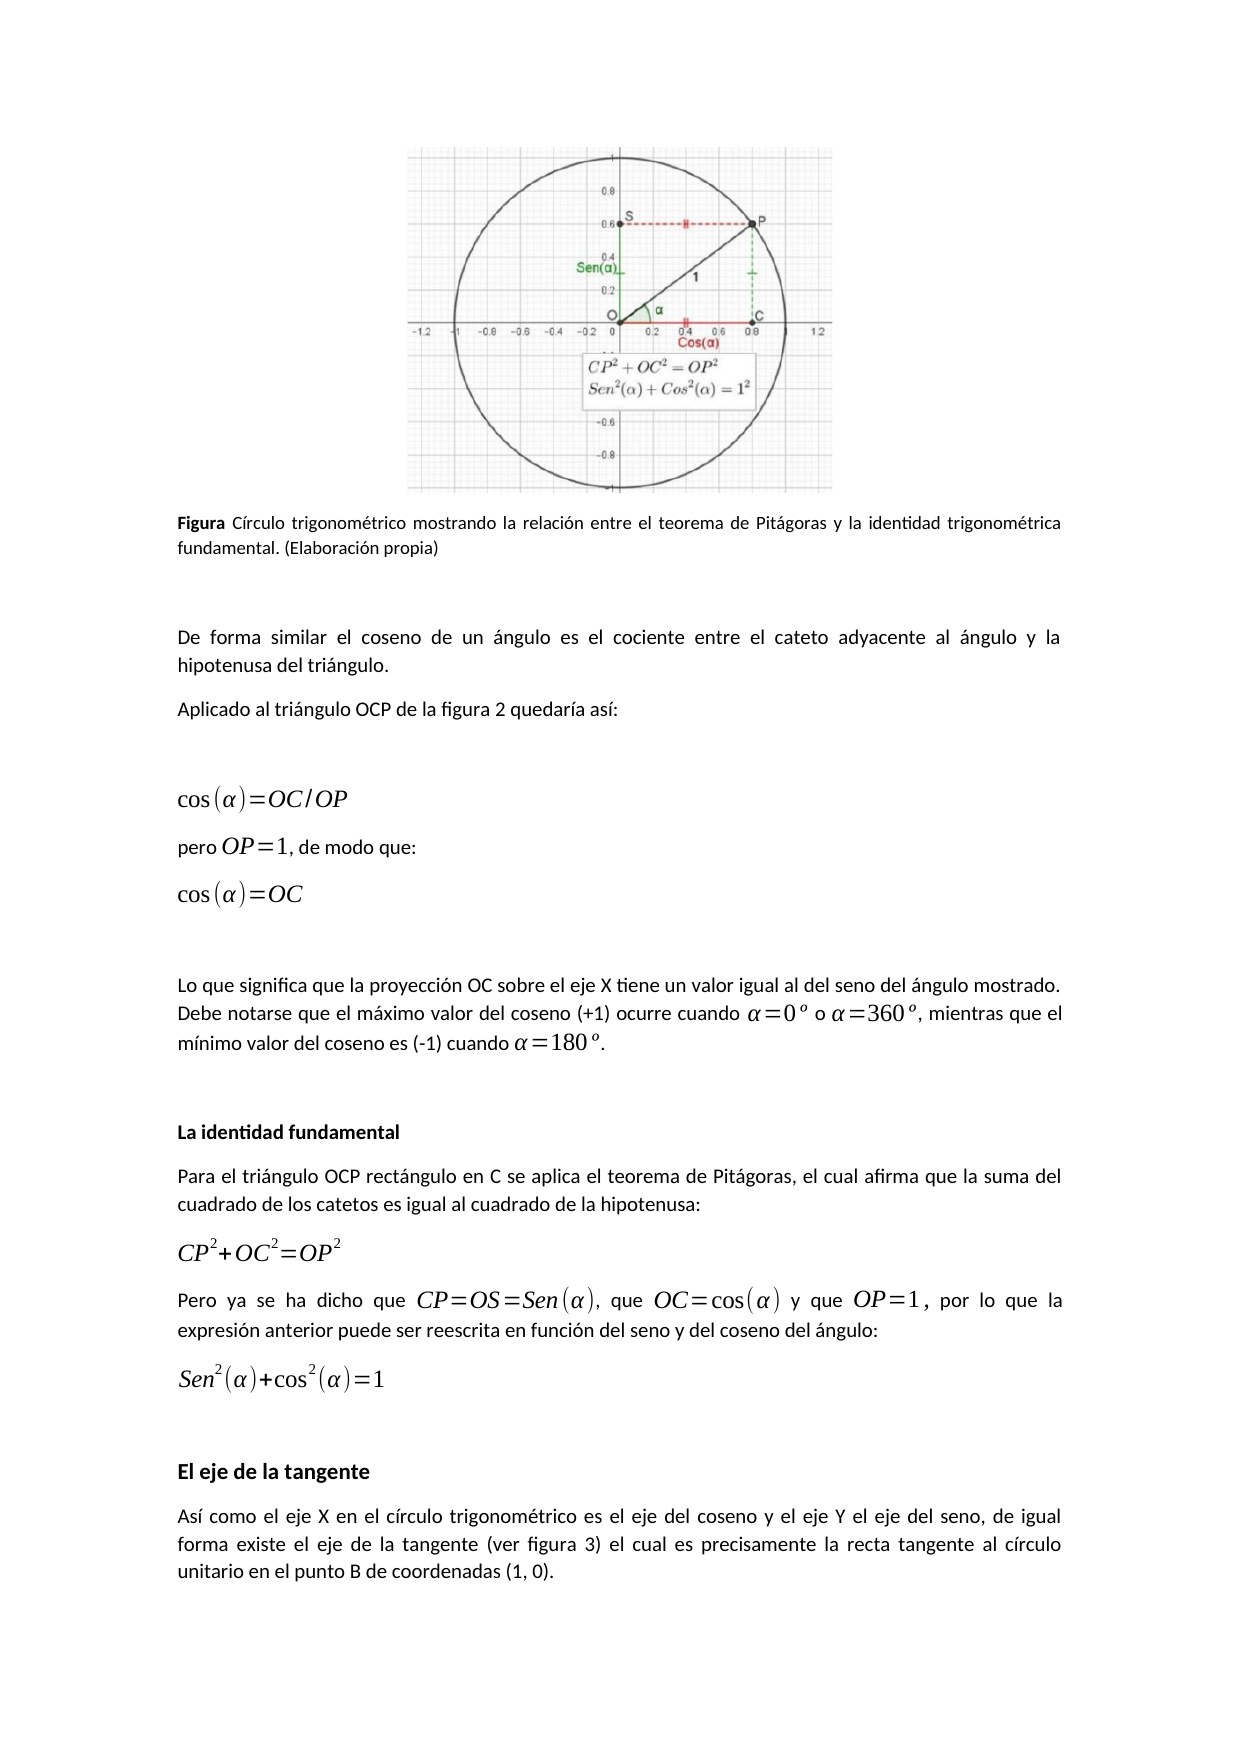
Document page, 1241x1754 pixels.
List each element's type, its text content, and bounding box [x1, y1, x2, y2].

text Figura Círculo trigonométrico mostrando la relación entre el teorema de Pitágoras y la identidad trigonométrica fundamental. (Elaboración propia) [177, 512, 1063, 559]
picture [407, 147, 833, 493]
text Aplicado al triángulo OCP de la figura 2 quedaría así: [177, 696, 1063, 721]
text Así como el eje X en el círculo trigonométrico es el eje del coseno y el eje Y el eje del seno, de igual forma existe el eje de la tangente (ver figura 3) el cual es precisamente la recta tangente al círculo unitario en el punto B de coordenadas (1, 0). [177, 1504, 1063, 1584]
text El eje de la tangente [177, 1457, 1063, 1485]
text Para el triángulo OCP rectángulo en C se aplica el teorema de Pitágoras, el cual afirma que la suma del cuadrado de los catetos es igual al cuadrado de la hipotenusa: [177, 1163, 1063, 1216]
text Lo que significa que la proyección OC sobre el eje X tiene un valor igual al del seno del ángulo mostrado. Debe notarse que el máximo valor del coseno (+1) ocurre cuando o , mientras que el mínimo valor del coseno es (-1) cuando . [177, 972, 1063, 1057]
text Pero ya se ha dicho que , que y que por lo que la expresión anterior puede ser reescrita en función del seno y del coseno del ángulo: [177, 1285, 1063, 1342]
text La identidad fundamental [177, 1119, 1063, 1145]
text De forma similar el coseno de un ángulo es el cociente entre el cateto adyacente al ángulo y la hipotenusa del triángulo. [177, 624, 1063, 677]
text pero , de modo que: [177, 833, 1063, 861]
